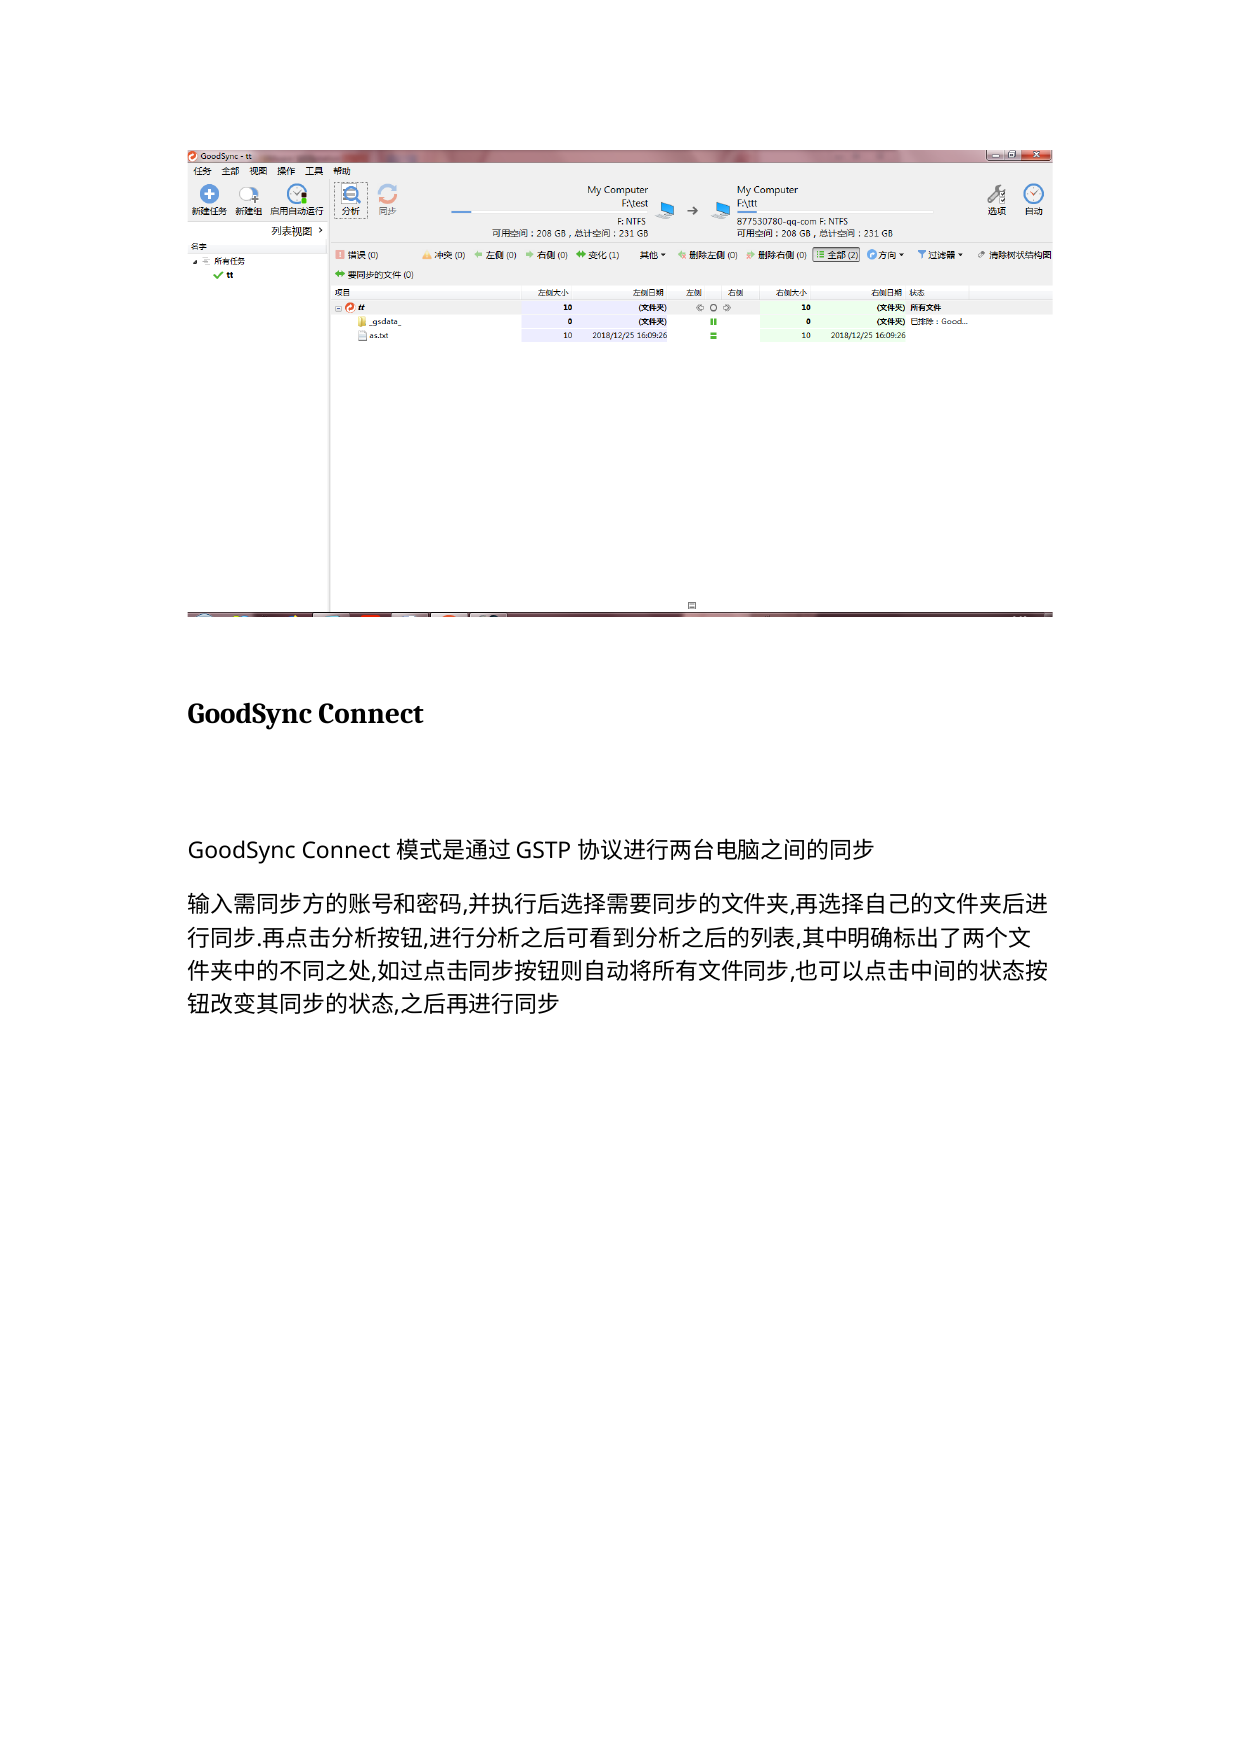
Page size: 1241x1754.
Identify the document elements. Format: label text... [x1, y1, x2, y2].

subtitle GoodSync Connect [187, 697, 1053, 731]
text 输入需同步方的账号和密码,并执行后选择需要同步的文件夹,再选择自己的文件夹后进行同步.再点击分析按钮,进行分析之后可看到分析之后的列表,其中明确标出了两个文件夹中的不同之处,如过点击同步按钮则自动将所有文件同步,也可以点击中间的状态按钮改变其同步的状态,之后再进行同步 [187, 886, 1053, 1019]
picture [187, 150, 1053, 617]
text GoodSync Connect 模式是通过GSTP 协议进行两台电脑之间的同步 [187, 832, 1053, 865]
